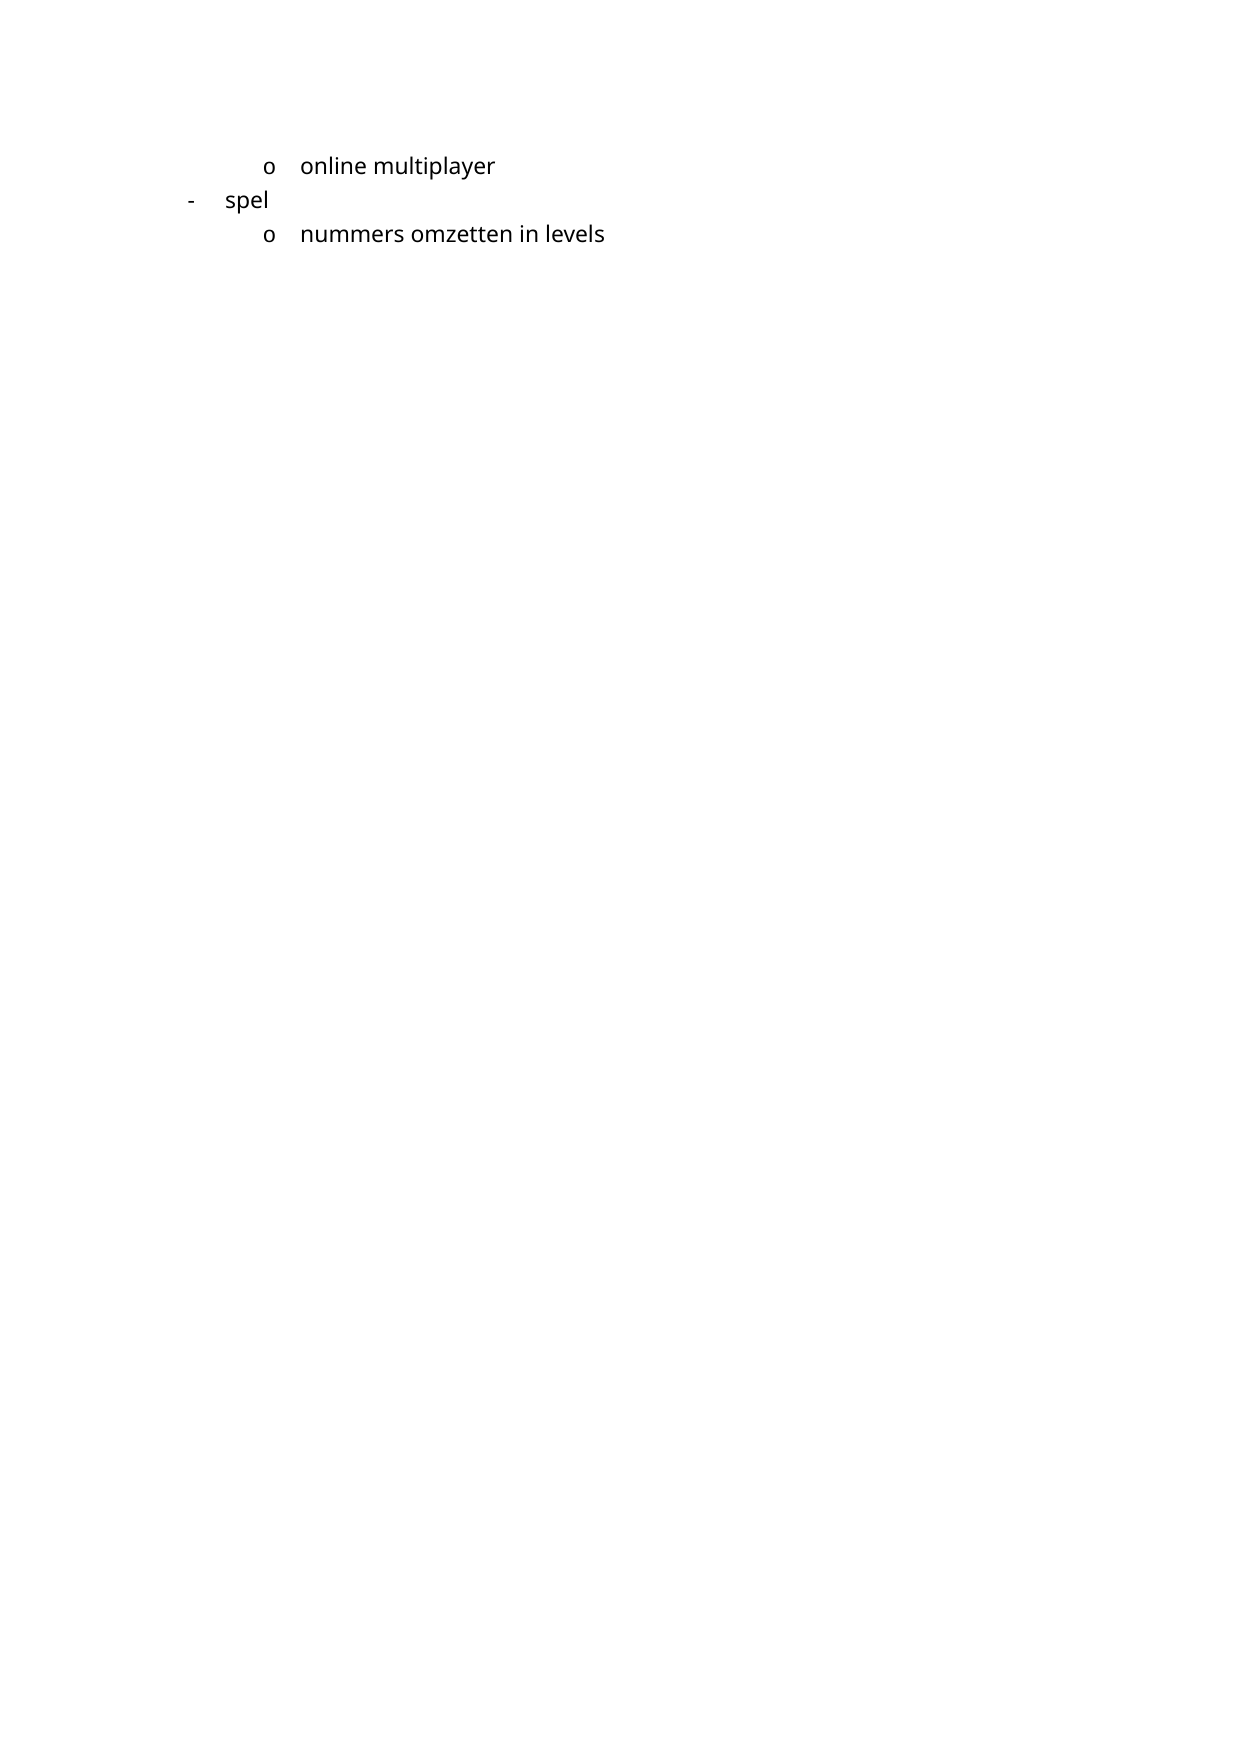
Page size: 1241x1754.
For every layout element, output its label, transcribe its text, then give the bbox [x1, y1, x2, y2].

list nummers omzetten in levels [262, 218, 1090, 249]
list online multiplayer [262, 150, 1090, 181]
list spel [187, 184, 1090, 215]
